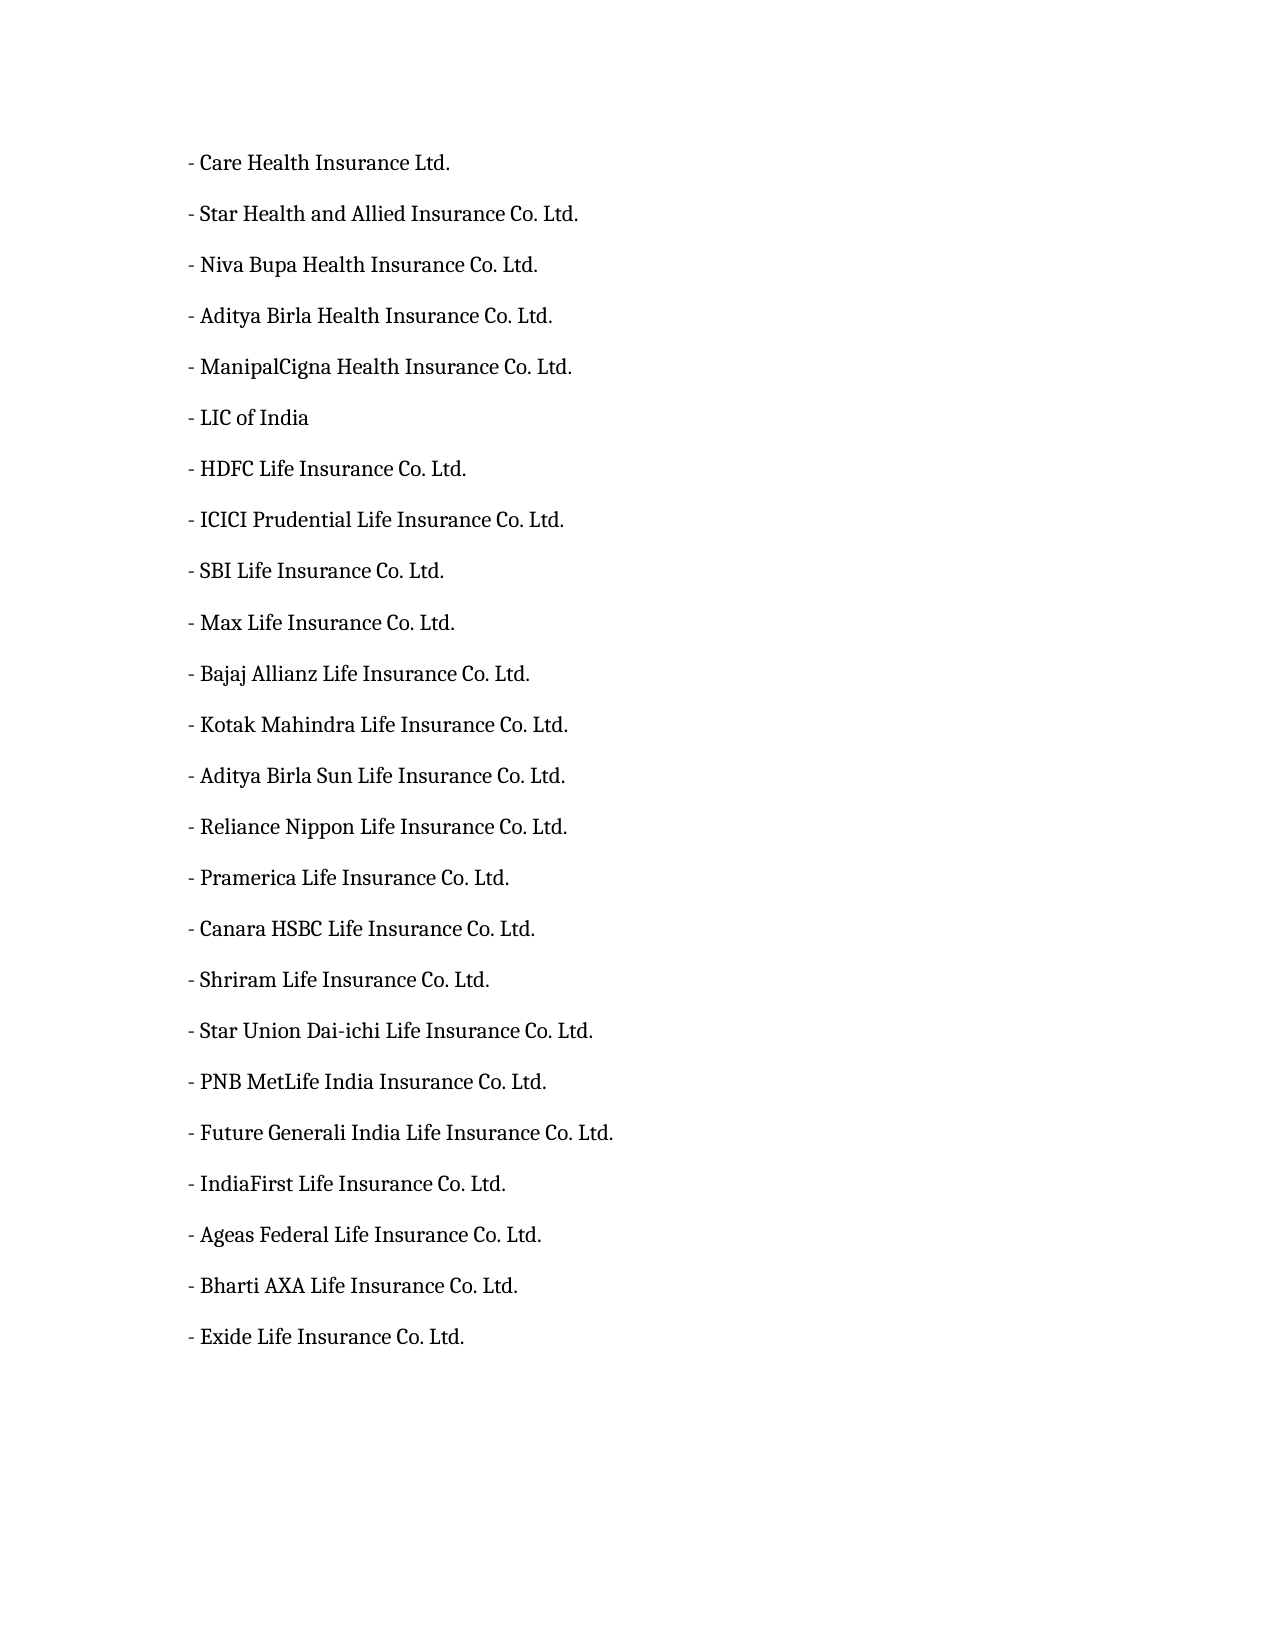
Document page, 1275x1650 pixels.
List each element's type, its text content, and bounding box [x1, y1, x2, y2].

text - PNB MetLife India Insurance Co. Ltd. [187, 1069, 1087, 1095]
text - Bharti AXA Life Insurance Co. Ltd. [187, 1273, 1087, 1299]
text - ManipalCigna Health Insurance Co. Ltd. [187, 354, 1087, 381]
text - Canara HSBC Life Insurance Co. Ltd. [187, 916, 1087, 942]
text - Star Union Dai-ichi Life Insurance Co. Ltd. [187, 1018, 1087, 1044]
text - LIC of India [187, 405, 1087, 432]
text - Bajaj Allianz Life Insurance Co. Ltd. [187, 660, 1087, 687]
text - Aditya Birla Sun Life Insurance Co. Ltd. [187, 762, 1087, 789]
text - Shriram Life Insurance Co. Ltd. [187, 967, 1087, 993]
text - Ageas Federal Life Insurance Co. Ltd. [187, 1222, 1087, 1248]
text - SBI Life Insurance Co. Ltd. [187, 558, 1087, 585]
text - Exide Life Insurance Co. Ltd. [187, 1324, 1087, 1350]
text - Max Life Insurance Co. Ltd. [187, 609, 1087, 636]
text - HDFC Life Insurance Co. Ltd. [187, 456, 1087, 483]
text - Reliance Nippon Life Insurance Co. Ltd. [187, 813, 1087, 840]
text - ICICI Prudential Life Insurance Co. Ltd. [187, 507, 1087, 534]
text - Star Health and Allied Insurance Co. Ltd. [187, 201, 1087, 227]
text - Care Health Insurance Ltd. [187, 150, 1087, 176]
text - IndiaFirst Life Insurance Co. Ltd. [187, 1171, 1087, 1197]
text - Pramerica Life Insurance Co. Ltd. [187, 864, 1087, 891]
text - Aditya Birla Health Insurance Co. Ltd. [187, 303, 1087, 329]
text - Kotak Mahindra Life Insurance Co. Ltd. [187, 711, 1087, 738]
text - Future Generali India Life Insurance Co. Ltd. [187, 1120, 1087, 1146]
text - Niva Bupa Health Insurance Co. Ltd. [187, 252, 1087, 278]
